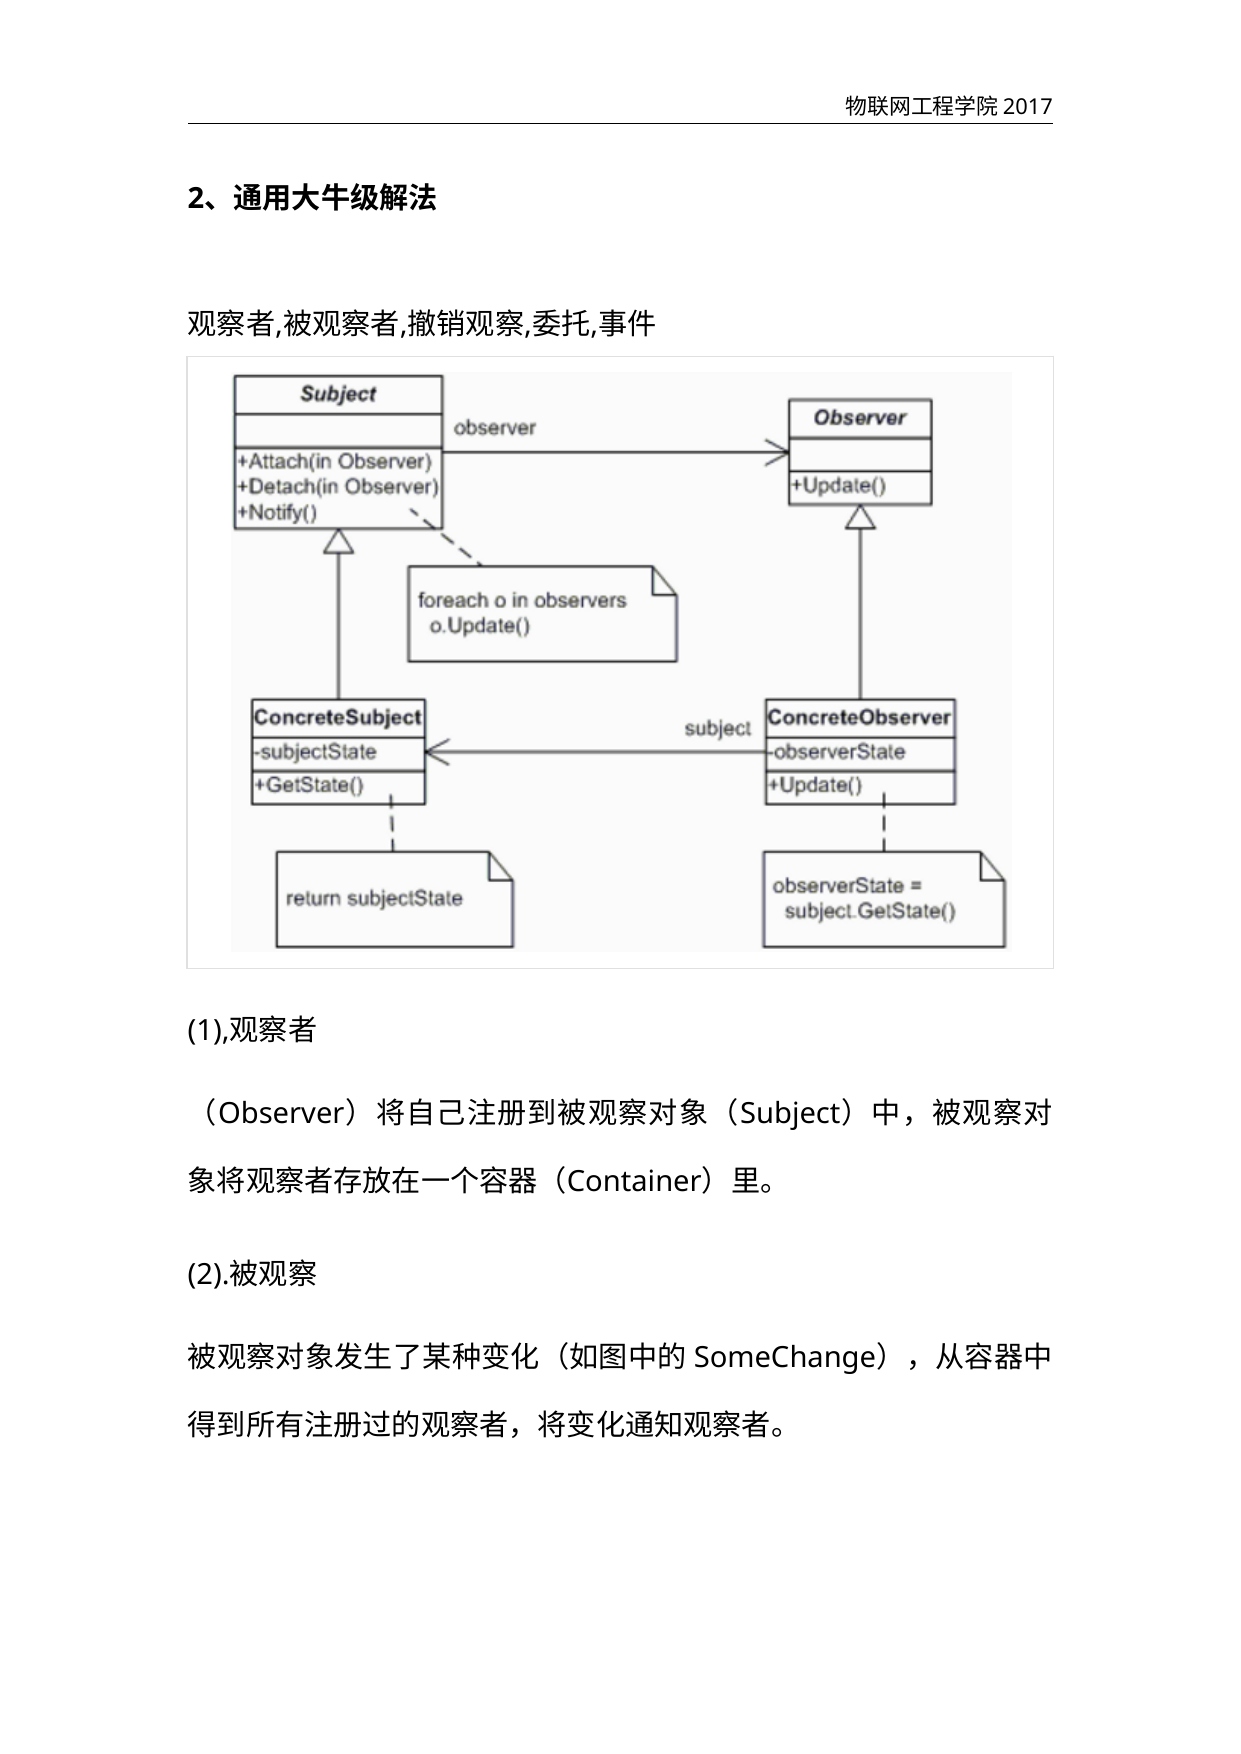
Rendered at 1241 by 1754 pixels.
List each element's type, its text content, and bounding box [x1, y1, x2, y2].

picture [231, 372, 1012, 952]
text （Observer）将自己注册到被观察对象（Subject）中，被观察对象将观察者存放在一个容器（Container）里。 [187, 1077, 1053, 1213]
text 被观察对象发生了某种变化（如图中的SomeChange），从容器中得到所有注册过的观察者，将变化通知观察者。 [187, 1321, 1053, 1456]
text 观察者,被观察者,撤销观察,委托,事件 [187, 288, 1053, 356]
